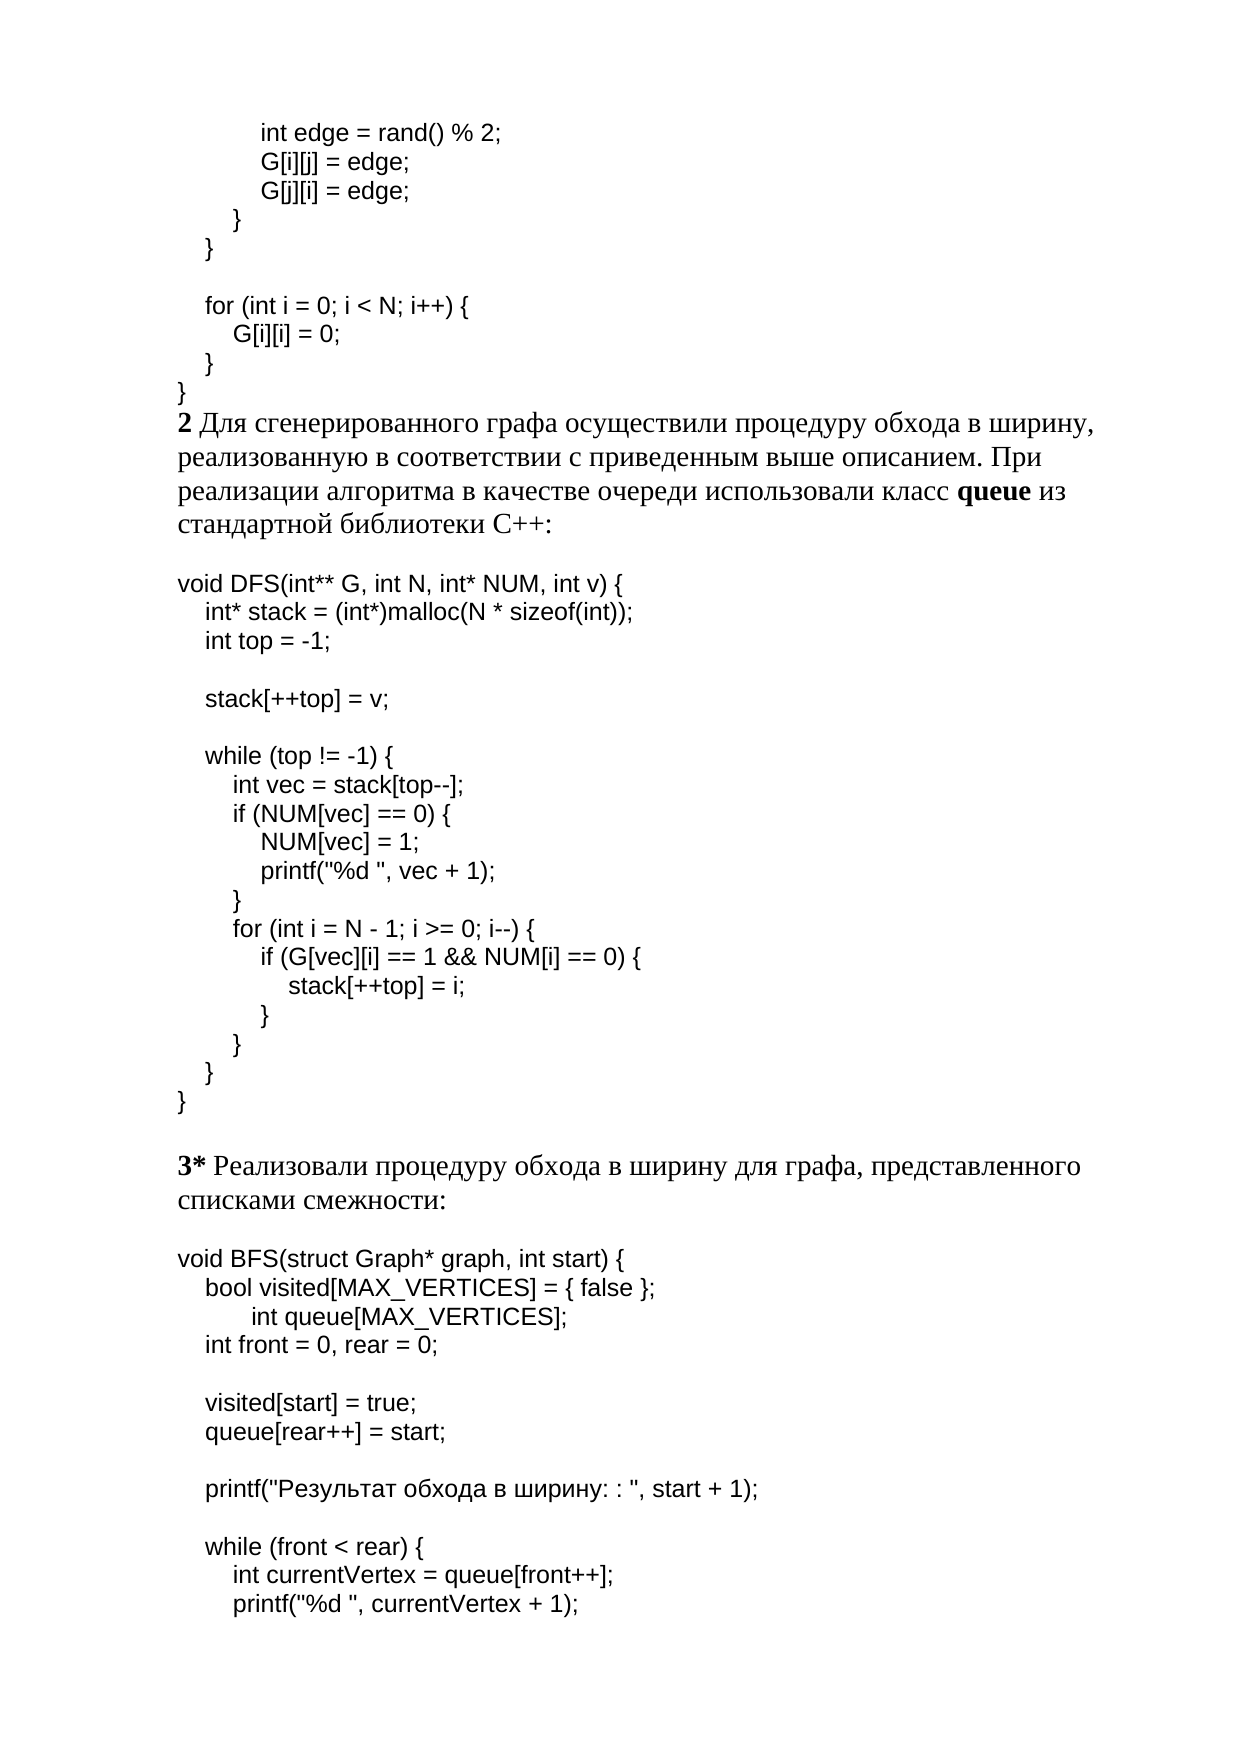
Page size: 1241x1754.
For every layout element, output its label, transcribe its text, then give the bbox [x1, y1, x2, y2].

text queue[rear++] = start; [177, 1417, 1152, 1445]
text int queue[MAX_VERTICES]; [177, 1302, 1152, 1330]
text int top = -1; [177, 626, 1152, 655]
text void DFS(int** G, int N, int* NUM, int v) { [177, 568, 1152, 597]
text printf("Результат обхода в ширину: : ", start + 1); [177, 1474, 1152, 1503]
text int front = 0, rear = 0; [177, 1330, 1152, 1359]
text visited[start] = true; [177, 1388, 1152, 1417]
text int* stack = (int*)malloc(N * sizeof(int)); [177, 597, 1152, 626]
text int edge = rand() % 2; [177, 118, 1152, 147]
text if (NUM[vec] == 0) { [177, 798, 1152, 827]
text } [177, 233, 1152, 262]
text bool visited[MAX_VERTICES] = { false }; [177, 1273, 1152, 1302]
text } [177, 1000, 1152, 1028]
text printf("%d ", vec + 1); [177, 856, 1152, 885]
text } [177, 1057, 1152, 1086]
text int vec = stack[top--]; [177, 770, 1152, 798]
text for (int i = 0; i < N; i++) { [177, 291, 1152, 319]
text while (top != -1) { [177, 741, 1152, 770]
text void BFS(struct Graph* graph, int start) { [177, 1244, 1152, 1273]
text printf("%d ", currentVertex + 1); [177, 1589, 1152, 1618]
text G[i][i] = 0; [177, 319, 1152, 348]
text 3* Реализовали процедуру обхода в ширину для графа, представленного списками смежности: [177, 1148, 1152, 1215]
text if (G[vec][i] == 1 && NUM[i] == 0) { [177, 942, 1152, 971]
text G[j][i] = edge; [177, 176, 1152, 204]
text } [177, 1086, 1152, 1115]
text } [177, 204, 1152, 233]
text stack[++top] = i; [177, 971, 1152, 1000]
text int currentVertex = queue[front++]; [177, 1560, 1152, 1589]
text G[i][j] = edge; [177, 147, 1152, 176]
text 2 Для сгенерированного графа осуществили процедуру обхода в ширину, реализованную в соответствии с приведенным выше описанием. При реализации алгоритма в качестве очереди использовали класс queue из стандартной библиотеки С++: [177, 406, 1152, 540]
text NUM[vec] = 1; [177, 827, 1152, 856]
text } [177, 1028, 1152, 1057]
text } [177, 377, 1152, 406]
text while (front < rear) { [177, 1532, 1152, 1560]
text stack[++top] = v; [177, 683, 1152, 712]
text } [177, 885, 1152, 913]
text } [177, 348, 1152, 377]
text for (int i = N - 1; i >= 0; i--) { [177, 913, 1152, 942]
